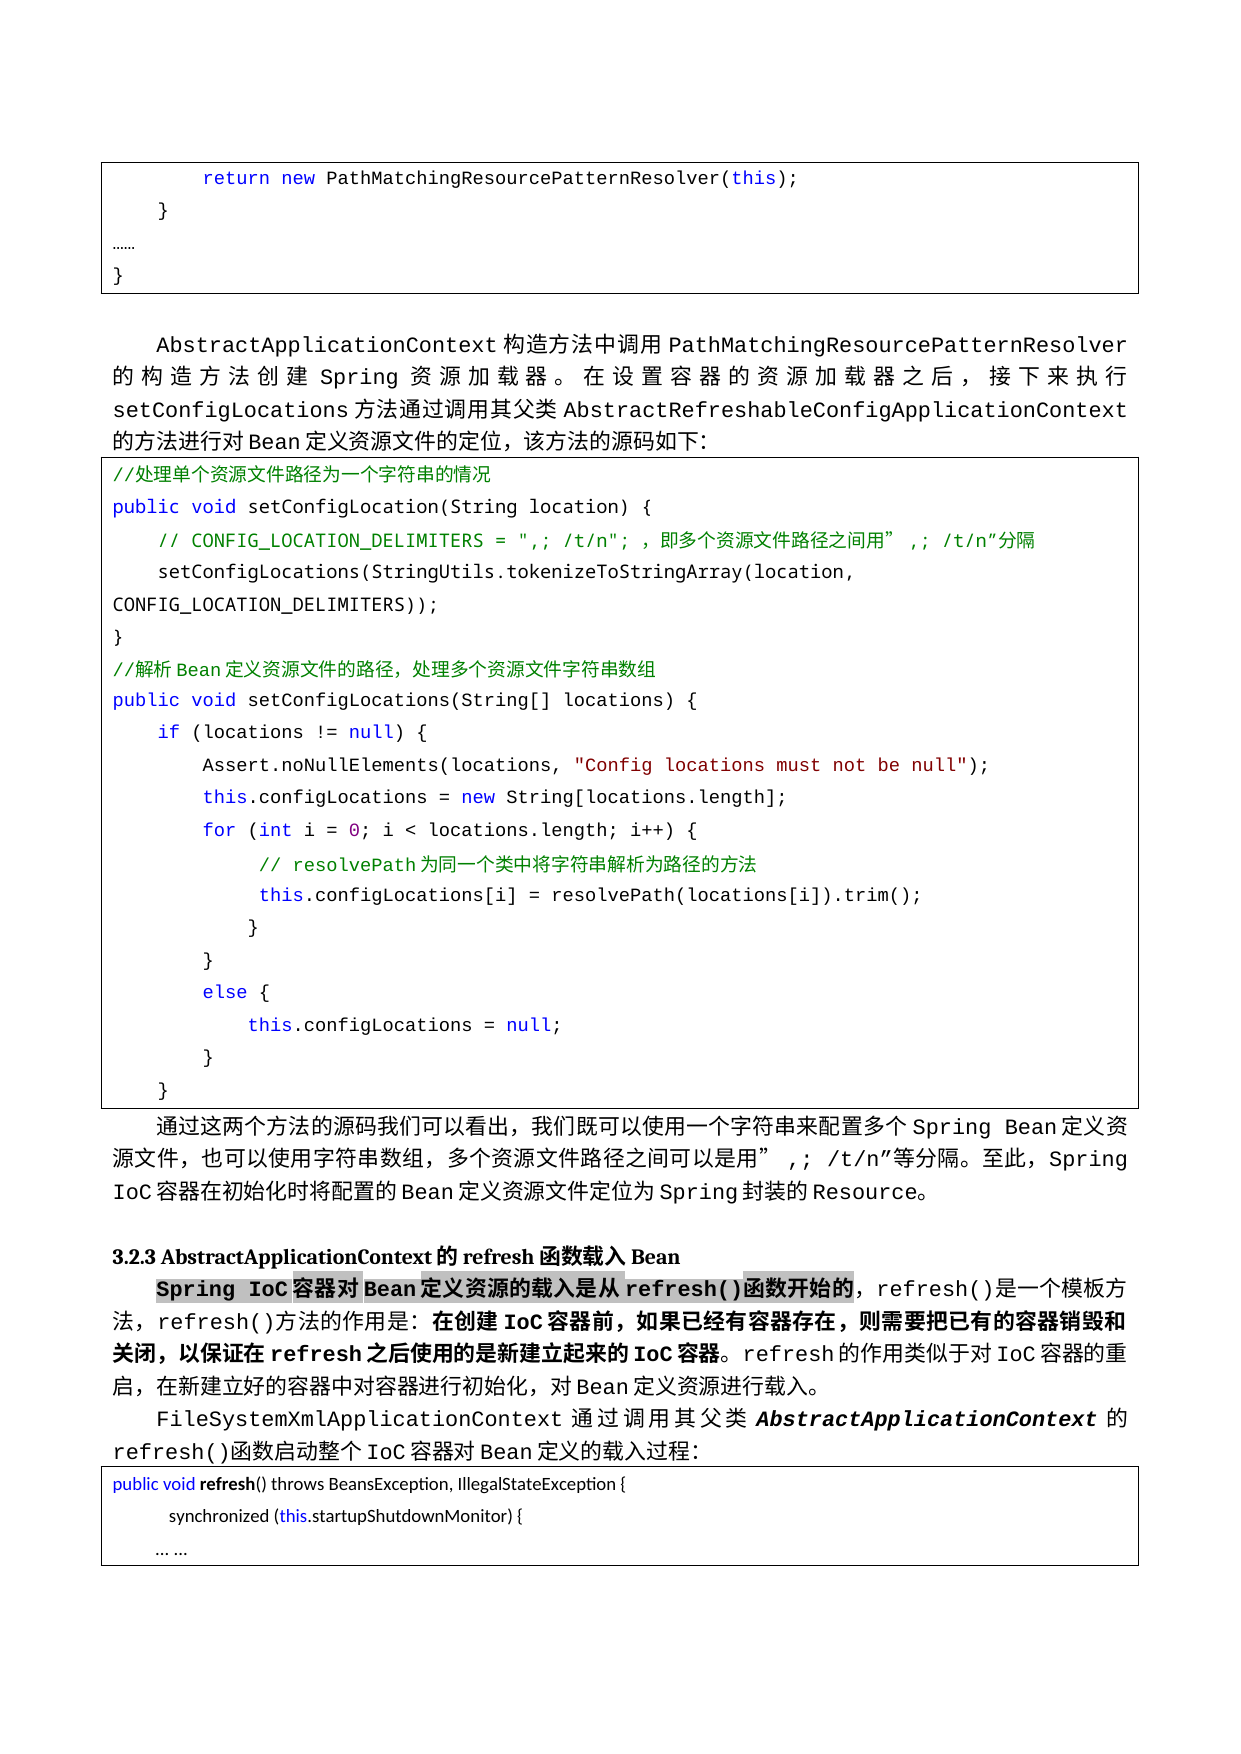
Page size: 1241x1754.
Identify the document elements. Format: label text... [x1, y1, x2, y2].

table_header //处理单个资源文件路径为一个字符串的情况 public void setConfigLocation(String location) { // CONFIG_LOCATION_DELIMITERS = ",; /t/n"; ，即多个资源文件路径之间用” ,; /t/n”分隔 setConfigLocations(StringUtils.tokenizeToStringArray(location, CONFIG_LOCATION_DELIMITERS)); } //解析Bean定义资源文件的路径，处理多个资源文件字符串数组 public void setConfigLocations(String[] locations) { if (locations != null) { Assert.noNullElements(locations, "Config locations must not be null"); this.configLocations = new String[locations.length]; for (int i = 0; i < locations.length; i++) { // resolvePath为同一个类中将字符串解析为路径的方法 this.configLocations[i] = resolvePath(locations[i]).trim(); } } else { this.configLocations = null; } } [102, 458, 1138, 1108]
text Spring IoC容器对Bean定义资源的载入是从refresh()函数开始的，refresh()是一个模板方法，refresh()方法的作用是：在创建IoC容器前，如果已经有容器存在，则需要把已有的容器销毁和关闭，以保证在refresh之后使用的是新建立起来的IoC容器。refresh的作用类似于对IoC容器的重启，在新建立好的容器中对容器进行初始化，对Bean定义资源进行载入。 [112, 1271, 1128, 1401]
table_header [102, 1467, 1138, 1565]
subtitle 3.2.3 AbstractApplicationContext的refresh函数载入Bean [112, 1239, 1128, 1271]
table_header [102, 163, 1138, 293]
text AbstractApplicationContext构造方法中调用PathMatchingResourcePatternResolver的构造方法创建Spring资源加载器。在设置容器的资源加载器之后，接下来执行setConfigLocations方法通过调用其父类AbstractRefreshableConfigApplicationContext的方法进行对Bean定义资源文件的定位，该方法的源码如下： [112, 327, 1128, 457]
text FileSystemXmlApplicationContext通过调用其父类AbstractApplicationContext的refresh()函数启动整个IoC容器对Bean定义的载入过程： [112, 1401, 1128, 1466]
text 通过这两个方法的源码我们可以看出，我们既可以使用一个字符串来配置多个Spring Bean定义资源文件，也可以使用字符串数组，多个资源文件路径之间可以是用” ,; /t/n”等分隔。至此，Spring IoC容器在初始化时将配置的Bean定义资源文件定位为Spring封装的Resource。 [112, 1109, 1128, 1206]
